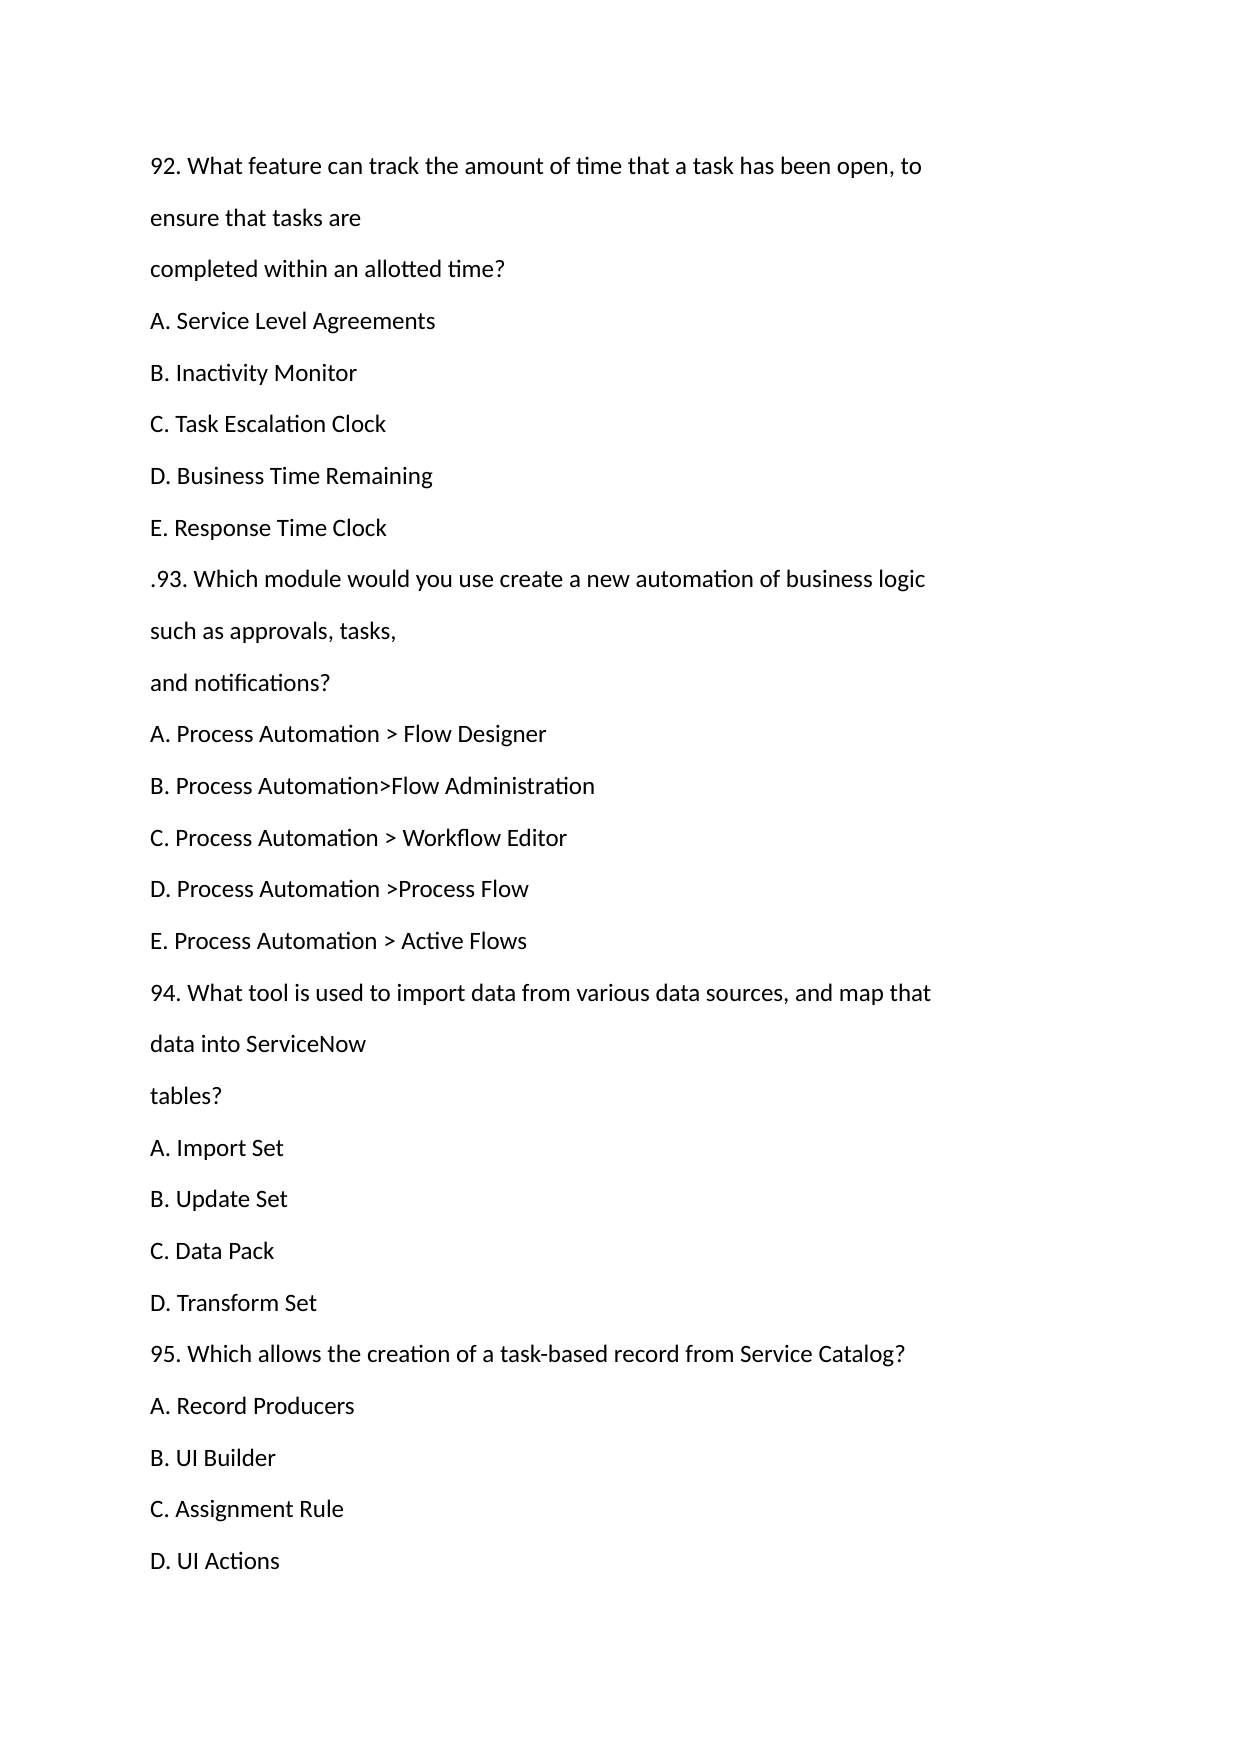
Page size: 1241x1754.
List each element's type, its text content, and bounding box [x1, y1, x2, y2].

text .93. Which module would you use create a new automation of business logic [150, 563, 1090, 594]
text C. Process Automation > Workflow Editor [150, 822, 1090, 852]
text B. Inactivity Monitor [150, 357, 1090, 387]
text A. Import Set [150, 1132, 1090, 1162]
text B. UI Builder [150, 1442, 1090, 1472]
text B. Update Set [150, 1183, 1090, 1214]
text data into ServiceNow [150, 1028, 1090, 1059]
text such as approvals, tasks, [150, 615, 1090, 646]
text C. Data Pack [150, 1235, 1090, 1266]
text C. Task Escalation Clock [150, 408, 1090, 439]
text A. Process Automation > Flow Designer [150, 718, 1090, 749]
text ensure that tasks are [150, 202, 1090, 232]
text A. Record Producers [150, 1390, 1090, 1421]
text D. Process Automation >Process Flow [150, 873, 1090, 904]
text D. UI Actions [150, 1545, 1090, 1576]
text tables? [150, 1080, 1090, 1111]
text 95. Which allows the creation of a task-based record from Service Catalog? [150, 1338, 1090, 1369]
text E. Process Automation > Active Flows [150, 925, 1090, 956]
text D. Transform Set [150, 1287, 1090, 1317]
text B. Process Automation>Flow Administration [150, 770, 1090, 801]
text A. Service Level Agreements [150, 305, 1090, 336]
text and notifications? [150, 667, 1090, 697]
text E. Response Time Clock [150, 512, 1090, 542]
text 92. What feature can track the amount of time that a task has been open, to [150, 150, 1090, 181]
text 94. What tool is used to import data from various data sources, and map that [150, 977, 1090, 1007]
text C. Assignment Rule [150, 1493, 1090, 1524]
text D. Business Time Remaining [150, 460, 1090, 491]
text completed within an allotted time? [150, 253, 1090, 284]
